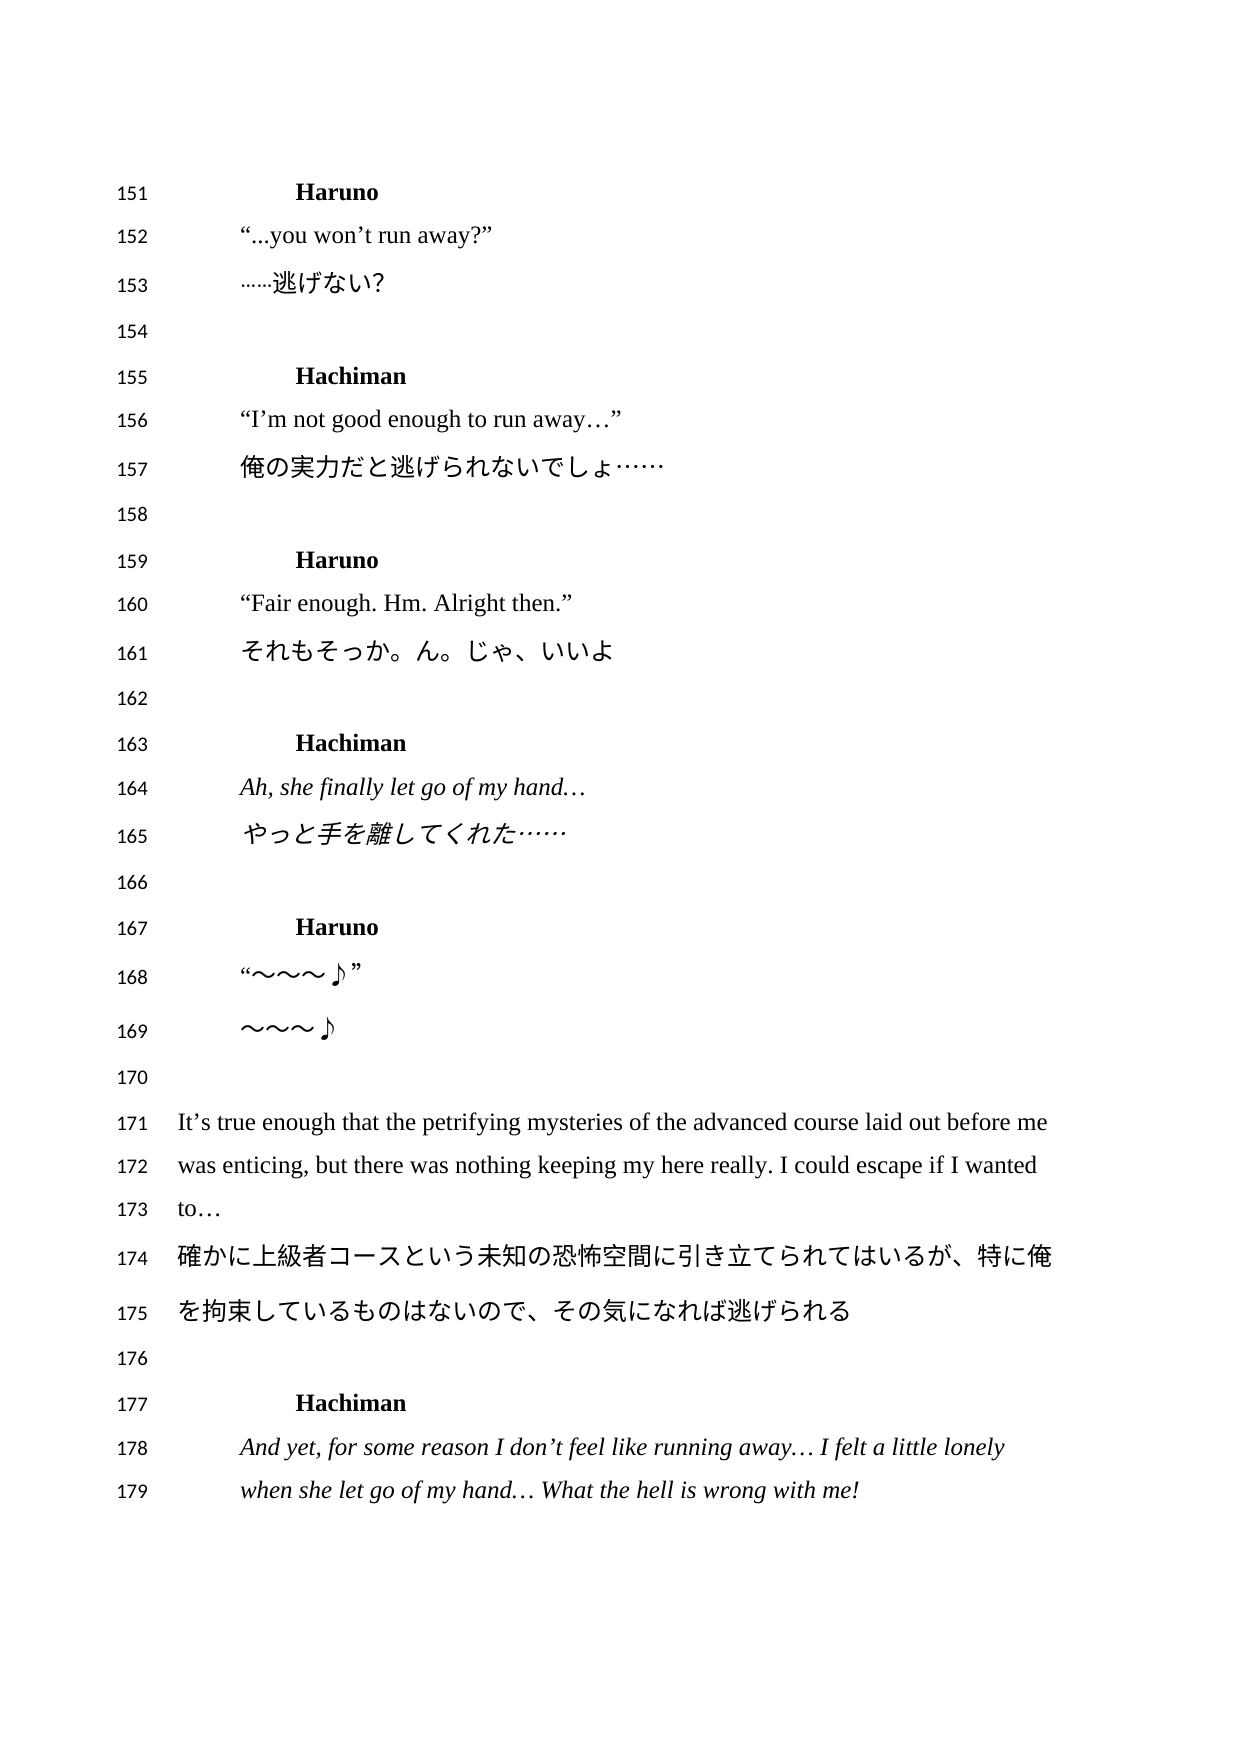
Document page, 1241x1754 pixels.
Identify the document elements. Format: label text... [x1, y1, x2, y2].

text “Fair enough. Hm. Alright then.” [240, 588, 1063, 617]
text Haruno [240, 912, 1063, 941]
text 確かに上級者コースという未知の恐怖空間に引き立てられてはいるが、特に俺を拘束しているものはないので、その気になれば逃げられる [177, 1237, 1063, 1327]
text “I’m not good enough to run away…” [240, 404, 1063, 433]
text And yet, for some reason I don’t feel like running away… I felt a little lonely when she let go of my hand… What the hell is wrong with me! [240, 1432, 1063, 1503]
text It’s true enough that the petrifying mysteries of the advanced course laid out before me was enticing, but there was nothing keeping my here really. I could escape if I wanted to… [177, 1107, 1063, 1222]
text Hachiman [240, 728, 1063, 757]
text Hachiman [240, 1388, 1063, 1417]
text Hachiman [240, 361, 1063, 390]
text ⋯⋯逃げない？ [240, 263, 1063, 300]
text “〜〜〜♪” [240, 955, 1063, 992]
text Haruno [240, 177, 1063, 206]
text 〜〜〜♪ [240, 1010, 1063, 1046]
text それもそっか。ん。じゃ、いいよ [240, 631, 1063, 667]
text Haruno [240, 545, 1063, 573]
text やっと手を離してくれた⋯⋯ [240, 815, 1063, 851]
text “...you won’t run away?” [240, 220, 1063, 249]
text Ah, she finally let go of my hand… [240, 772, 1063, 800]
text 俺の実力だと逃げられないでしょ⋯⋯ [240, 447, 1063, 483]
